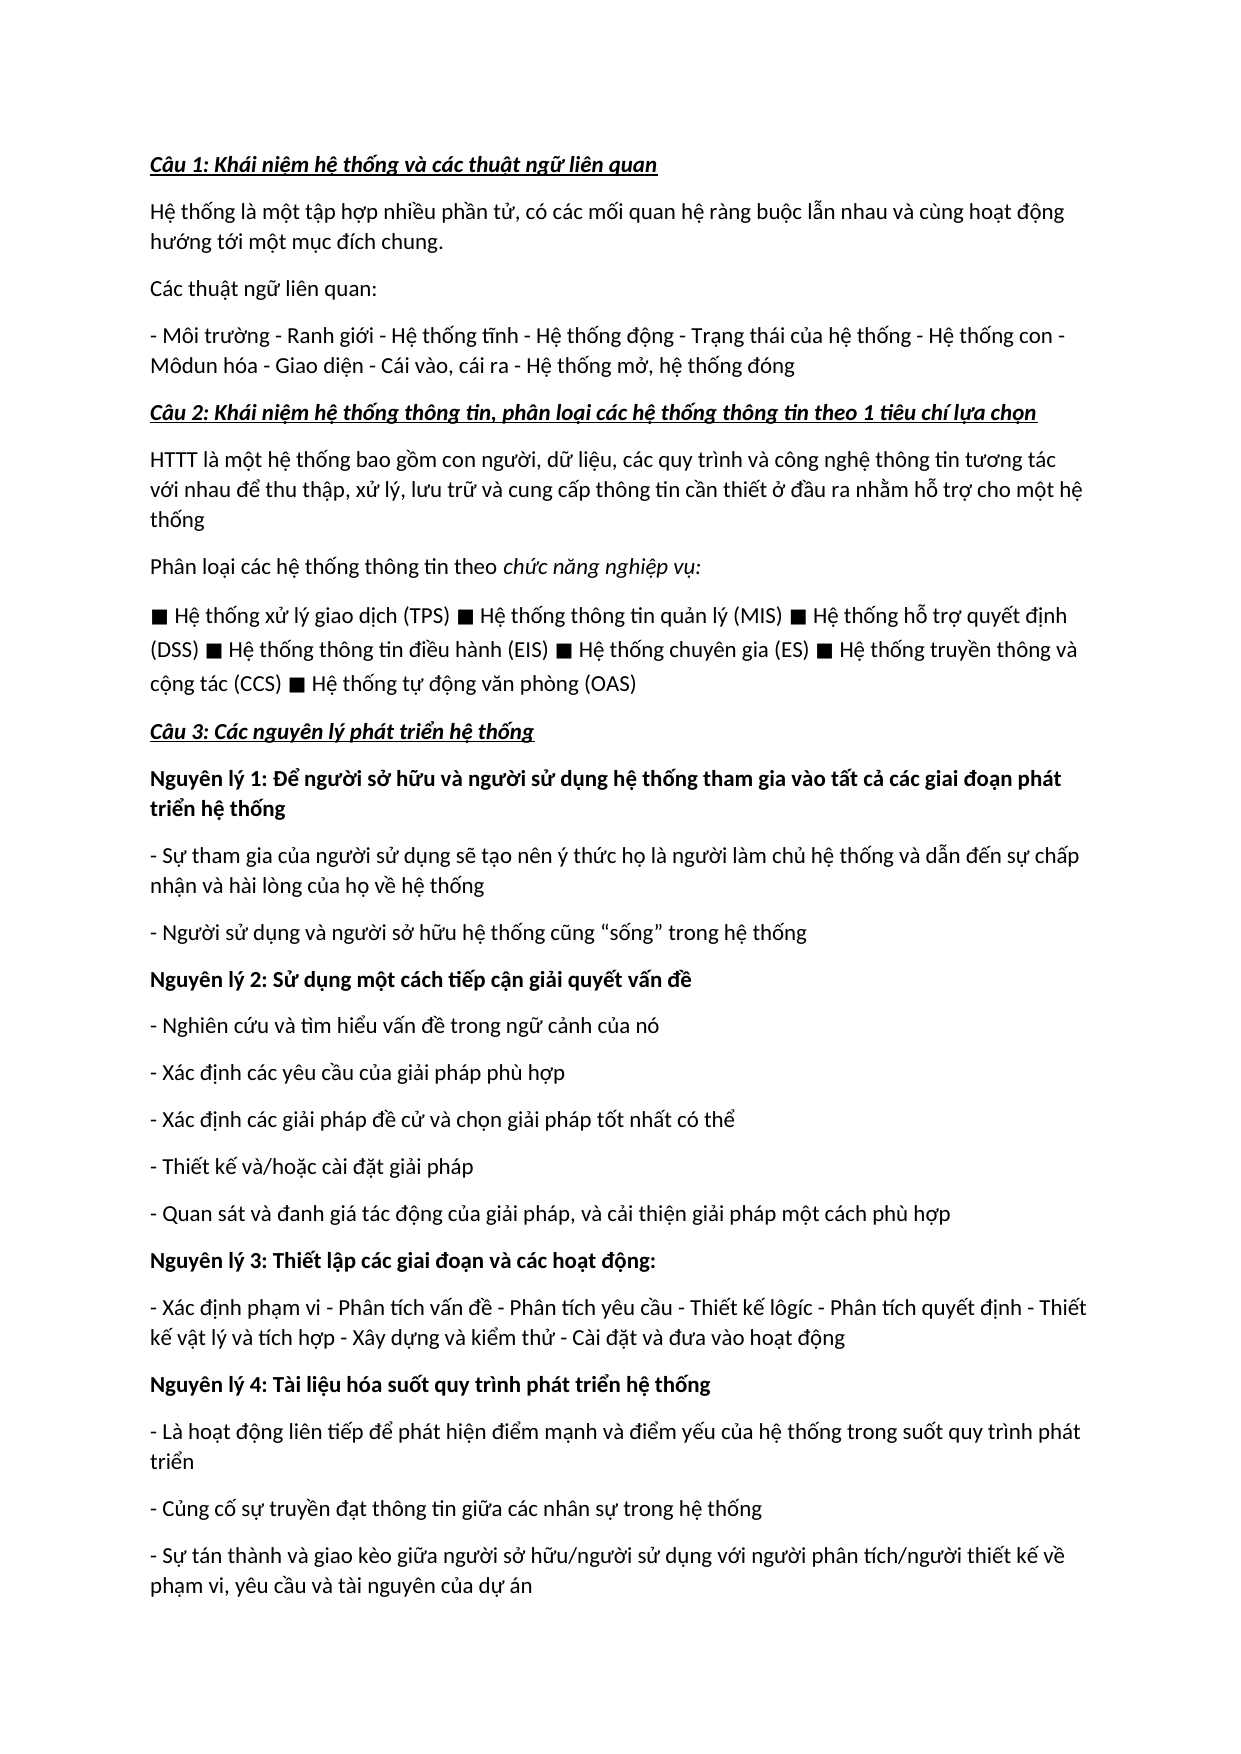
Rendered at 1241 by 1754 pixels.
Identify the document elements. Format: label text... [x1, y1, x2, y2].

text HTTT là một hệ thống bao gồm con người, dữ liệu, các quy trình và công nghệ thông tin tương tác với nhau để thu thập, xử lý, lưu trữ và cung cấp thông tin cần thiết ở đầu ra nhằm hỗ trợ cho một hệ thống [150, 445, 1090, 533]
text - Xác định các yêu cầu của giải pháp phù hợp [150, 1058, 1090, 1087]
text Nguyên lý 3: Thiết lập các giai đoạn và các hoạt động: [150, 1246, 1090, 1274]
text Câu 2: Khái niệm hệ thống thông tin, phân loại các hệ thống thông tin theo 1 tiêu chí lựa chọn [150, 398, 1090, 426]
text - Củng cố sự truyền đạt thông tin giữa các nhân sự trong hệ thống [150, 1494, 1090, 1522]
text Các thuật ngữ liên quan: [150, 274, 1090, 302]
text - Quan sát và đanh giá tác động của giải pháp, và cải thiện giải pháp một cách phù hợp [150, 1199, 1090, 1227]
text Câu 3: Các nguyên lý phát triển hệ thống [150, 717, 1090, 745]
text ◼ Hệ thống xử lý giao dịch (TPS) ◼ Hệ thống thông tin quản lý (MIS) ◼ Hệ thống hỗ trợ quyết định (DSS) ◼ Hệ thống thông tin điều hành (EIS) ◼ Hệ thống chuyên gia (ES) ◼ Hệ thống truyền thông và cộng tác (CCS) ◼ Hệ thống tự động văn phòng (OAS) [150, 599, 1090, 698]
text - Thiết kế và/hoặc cài đặt giải pháp [150, 1152, 1090, 1180]
text - Môi trường - Ranh giới - Hệ thống tĩnh - Hệ thống động - Trạng thái của hệ thống - Hệ thống con - Môdun hóa - Giao diện - Cái vào, cái ra - Hệ thống mở, hệ thống đóng [150, 321, 1090, 379]
text - Xác định phạm vi - Phân tích vấn đề - Phân tích yêu cầu - Thiết kế lôgíc - Phân tích quyết định - Thiết kế vật lý và tích hợp - Xây dựng và kiểm thử - Cài đặt và đưa vào hoạt động [150, 1293, 1090, 1351]
text Nguyên lý 2: Sử dụng một cách tiếp cận giải quyết vấn đề [150, 965, 1090, 993]
text - Sự tham gia của người sử dụng sẽ tạo nên ý thức họ là người làm chủ hệ thống và dẫn đến sự chấp nhận và hài lòng của họ về hệ thống [150, 841, 1090, 899]
text - Nghiên cứu và tìm hiểu vấn đề trong ngữ cảnh của nó [150, 1012, 1090, 1040]
text Phân loại các hệ thống thông tin theo chức năng nghiệp vụ: [150, 552, 1090, 580]
text - Xác định các giải pháp đề cử và chọn giải pháp tốt nhất có thể [150, 1105, 1090, 1133]
text - Là hoạt động liên tiếp để phát hiện điểm mạnh và điểm yếu của hệ thống trong suốt quy trình phát triển [150, 1417, 1090, 1475]
text - Sự tán thành và giao kèo giữa người sở hữu/người sử dụng với người phân tích/người thiết kế về phạm vi, yêu cầu và tài nguyên của dự án [150, 1541, 1090, 1599]
text Câu 1: Khái niệm hệ thống và các thuật ngữ liên quan [150, 150, 1090, 178]
text Hệ thống là một tập hợp nhiều phần tử, có các mối quan hệ ràng buộc lẫn nhau và cùng hoạt động hướng tới một mục đích chung. [150, 197, 1090, 255]
text Nguyên lý 1: Để người sở hữu và người sử dụng hệ thống tham gia vào tất cả các giai đoạn phát triển hệ thống [150, 764, 1090, 822]
text - Người sử dụng và người sở hữu hệ thống cũng “sống” trong hệ thống [150, 918, 1090, 946]
text Nguyên lý 4: Tài liệu hóa suốt quy trình phát triển hệ thống [150, 1370, 1090, 1398]
